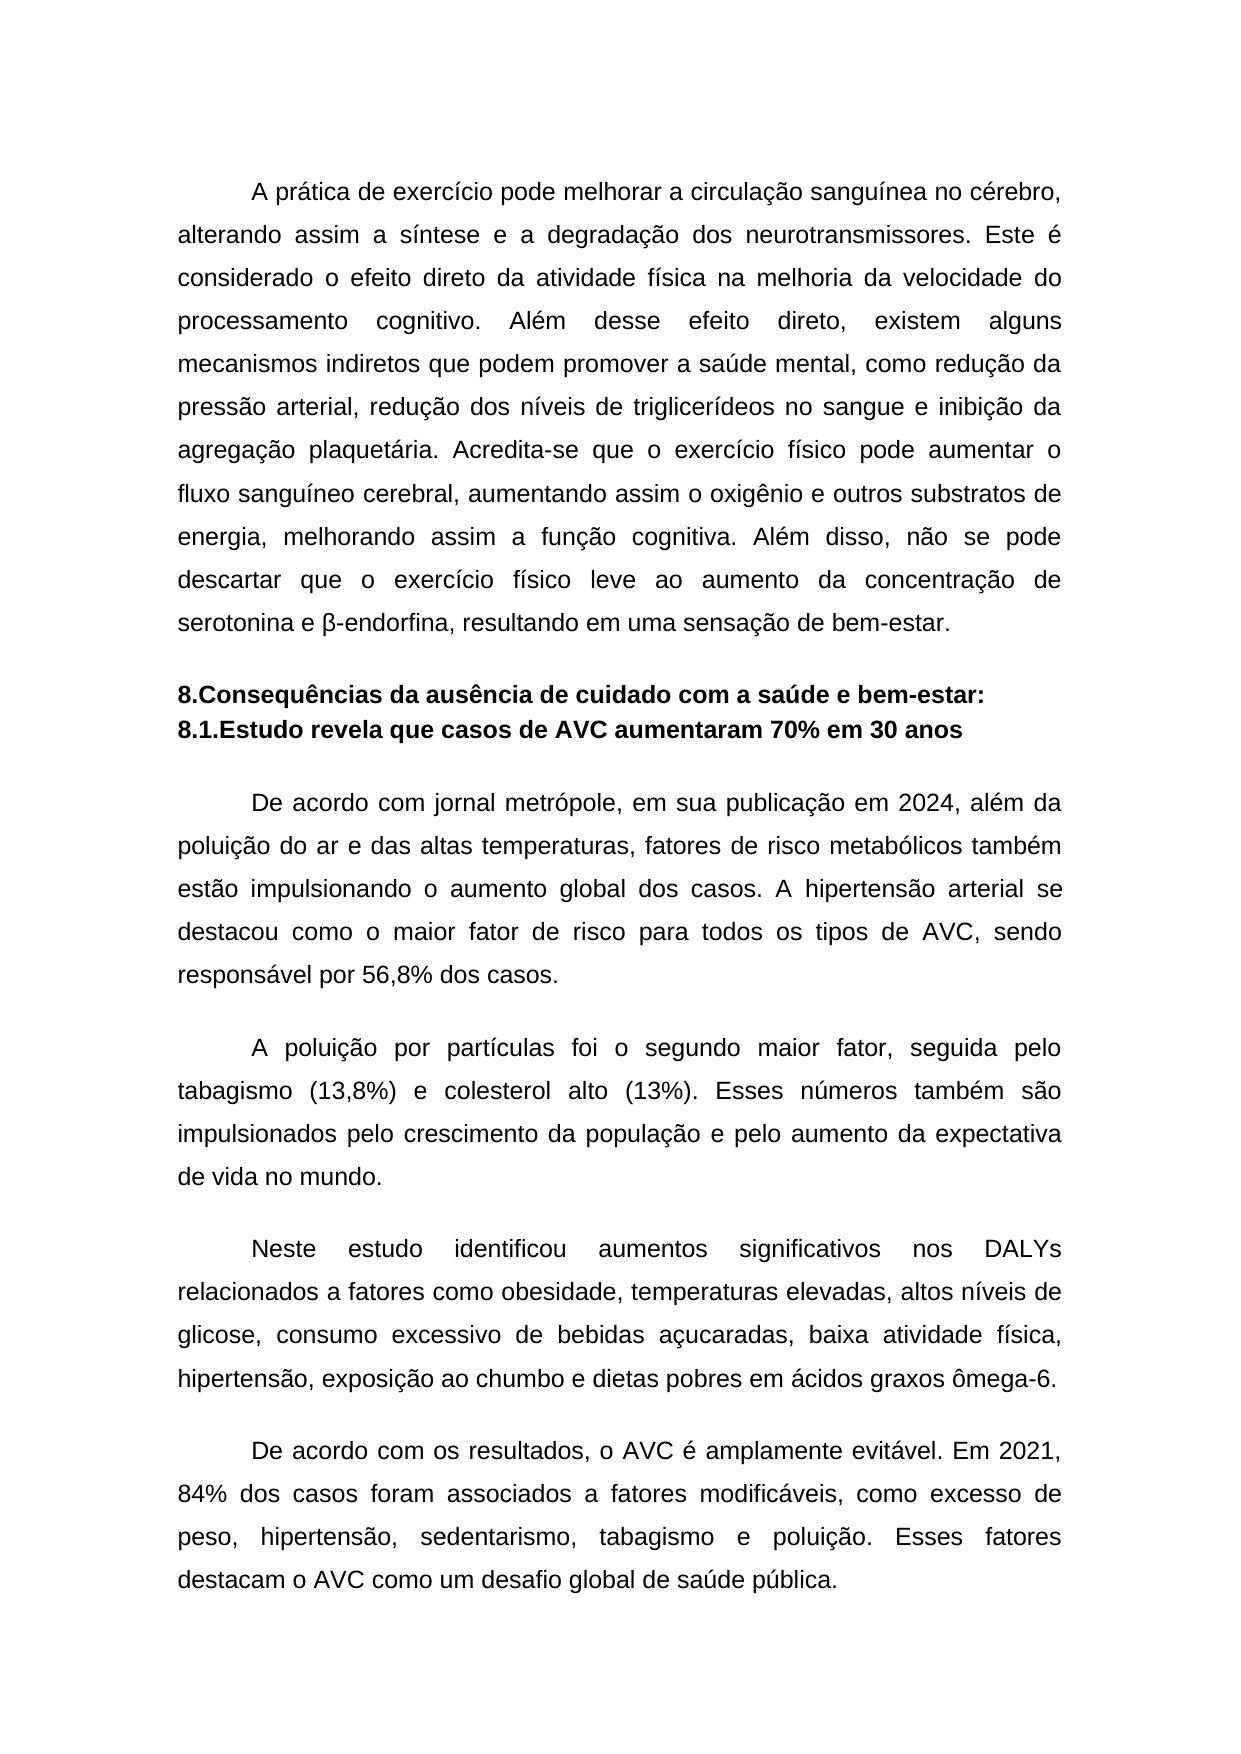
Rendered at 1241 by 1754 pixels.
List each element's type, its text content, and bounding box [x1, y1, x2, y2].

text De acordo com os resultados, o AVC é amplamente evitável. Em 2021, 84% dos casos foram associados a fatores modificáveis, como excesso de peso, hipertensão, sedentarismo, tabagismo e poluição. Esses fatores destacam o AVC como um desafio global de saúde pública. [177, 1436, 1063, 1594]
subtitle 8.Consequências da ausência de cuidado com a saúde e bem-estar: [177, 680, 1063, 709]
text A prática de exercício pode melhorar a circulação sanguínea no cérebro, alterando assim a síntese e a degradação dos neurotransmissores. Este é considerado o efeito direto da atividade física na melhoria da velocidade do processamento cognitivo. Além desse efeito direto, existem alguns mecanismos indiretos que podem promover a saúde mental, como redução da pressão arterial, redução dos níveis de triglicerídeos no sangue e inibição da agregação plaquetária. Acredita-se que o exercício físico pode aumentar o fluxo sanguíneo cerebral, aumentando assim o oxigênio e outros substratos de energia, melhorando assim a função cognitiva. Além disso, não se pode descartar que o exercício físico leve ao aumento da concentração de serotonina e β-endorfina, resultando em uma sensação de bem-estar. [177, 177, 1063, 637]
text De acordo com jornal metrópole, em sua publicação em 2024, além da poluição do ar e das altas temperaturas, fatores de risco metabólicos também estão impulsionando o aumento global dos casos. A hipertensão arterial se destacou como o maior fator de risco para todos os tipos de AVC, sendo responsável por 56,8% dos casos. [177, 788, 1063, 989]
text Neste estudo identificou aumentos significativos nos DALYs relacionados a fatores como obesidade, temperaturas elevadas, altos níveis de glicose, consumo excessivo de bebidas açucaradas, baixa atividade física, hipertensão, exposição ao chumbo e dietas pobres em ácidos graxos ômega-6. [177, 1234, 1063, 1392]
text A poluição por partículas foi o segundo maior fator, seguida pelo tabagismo (13,8%) e colesterol alto (13%). Esses números também são impulsionados pelo crescimento da população e pelo aumento da expectativa de vida no mundo. [177, 1033, 1063, 1191]
subtitle 8.1.Estudo revela que casos de AVC aumentaram 70% em 30 anos [177, 716, 1063, 744]
